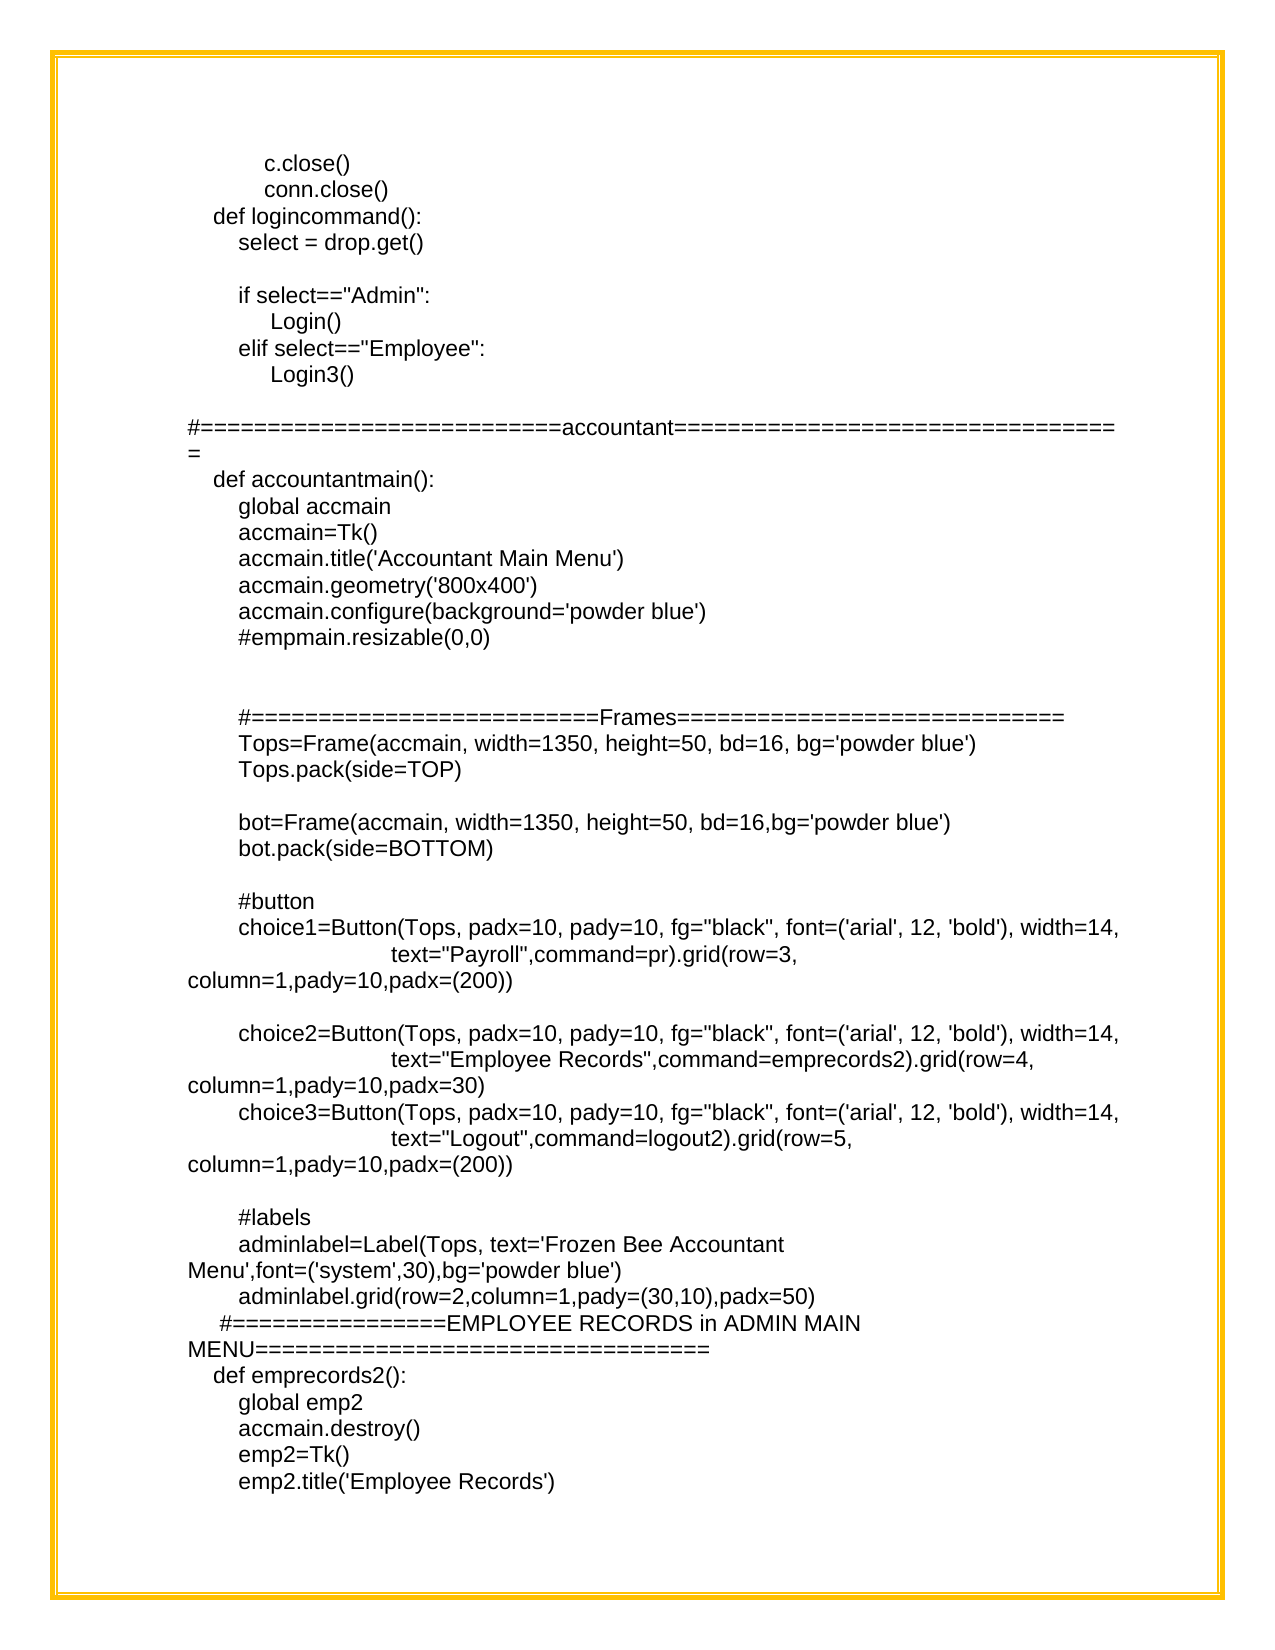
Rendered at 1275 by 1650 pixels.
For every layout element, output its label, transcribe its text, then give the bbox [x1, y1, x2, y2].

text adminlabel=Label(Tops, text='Frozen Bee Accountant Menu',font=('system',30),bg='powder blue') [187, 1231, 1125, 1283]
text choice2=Button(Tops, padx=10, pady=10, fg="black", font=('arial', 12, 'bold'), width=14, [187, 1020, 1125, 1046]
text global emp2 [187, 1389, 1125, 1415]
text #labels [187, 1204, 1125, 1231]
text accmain.geometry('800x400') [187, 572, 1125, 598]
text #===========================accountant================================== [187, 387, 1125, 466]
text bot.pack(side=BOTTOM) [187, 835, 1125, 862]
text emp2=Tk() [187, 1441, 1125, 1468]
text choice1=Button(Tops, padx=10, pady=10, fg="black", font=('arial', 12, 'bold'), width=14, [187, 914, 1125, 941]
text Login() [187, 308, 1125, 334]
text adminlabel.grid(row=2,column=1,pady=(30,10),padx=50) [187, 1283, 1125, 1309]
text emp2.title('Employee Records') [187, 1468, 1125, 1494]
text def accountantmain(): [187, 466, 1125, 493]
text accmain.configure(background='powder blue') [187, 598, 1125, 624]
text #================EMPLOYEE RECORDS in ADMIN MAIN MENU================================== [187, 1309, 1125, 1362]
text elif select=="Employee": [187, 334, 1125, 361]
text def logincommand(): [187, 203, 1125, 229]
text if select=="Admin": [187, 282, 1125, 308]
text text="Employee Records",command=emprecords2).grid(row=4, column=1,pady=10,padx=30) [187, 1046, 1125, 1099]
text Tops.pack(side=TOP) [187, 756, 1125, 782]
text #empmain.resizable(0,0) [187, 624, 1125, 651]
text c.close() [187, 150, 1125, 176]
text select = drop.get() [187, 229, 1125, 255]
text #==========================Frames============================= [187, 703, 1125, 730]
text text="Logout",command=logout2).grid(row=5, column=1,pady=10,padx=(200)) [187, 1125, 1125, 1178]
text accmain=Tk() [187, 519, 1125, 545]
text accmain.destroy() [187, 1415, 1125, 1441]
text global accmain [187, 493, 1125, 519]
text choice3=Button(Tops, padx=10, pady=10, fg="black", font=('arial', 12, 'bold'), width=14, [187, 1099, 1125, 1125]
text accmain.title('Accountant Main Menu') [187, 545, 1125, 572]
text Login3() [187, 361, 1125, 387]
text def emprecords2(): [187, 1362, 1125, 1389]
text Tops=Frame(accmain, width=1350, height=50, bd=16, bg='powder blue') [187, 730, 1125, 756]
text #button [187, 888, 1125, 914]
text conn.close() [187, 176, 1125, 203]
text bot=Frame(accmain, width=1350, height=50, bd=16,bg='powder blue') [187, 809, 1125, 835]
text text="Payroll",command=pr).grid(row=3, column=1,pady=10,padx=(200)) [187, 941, 1125, 993]
